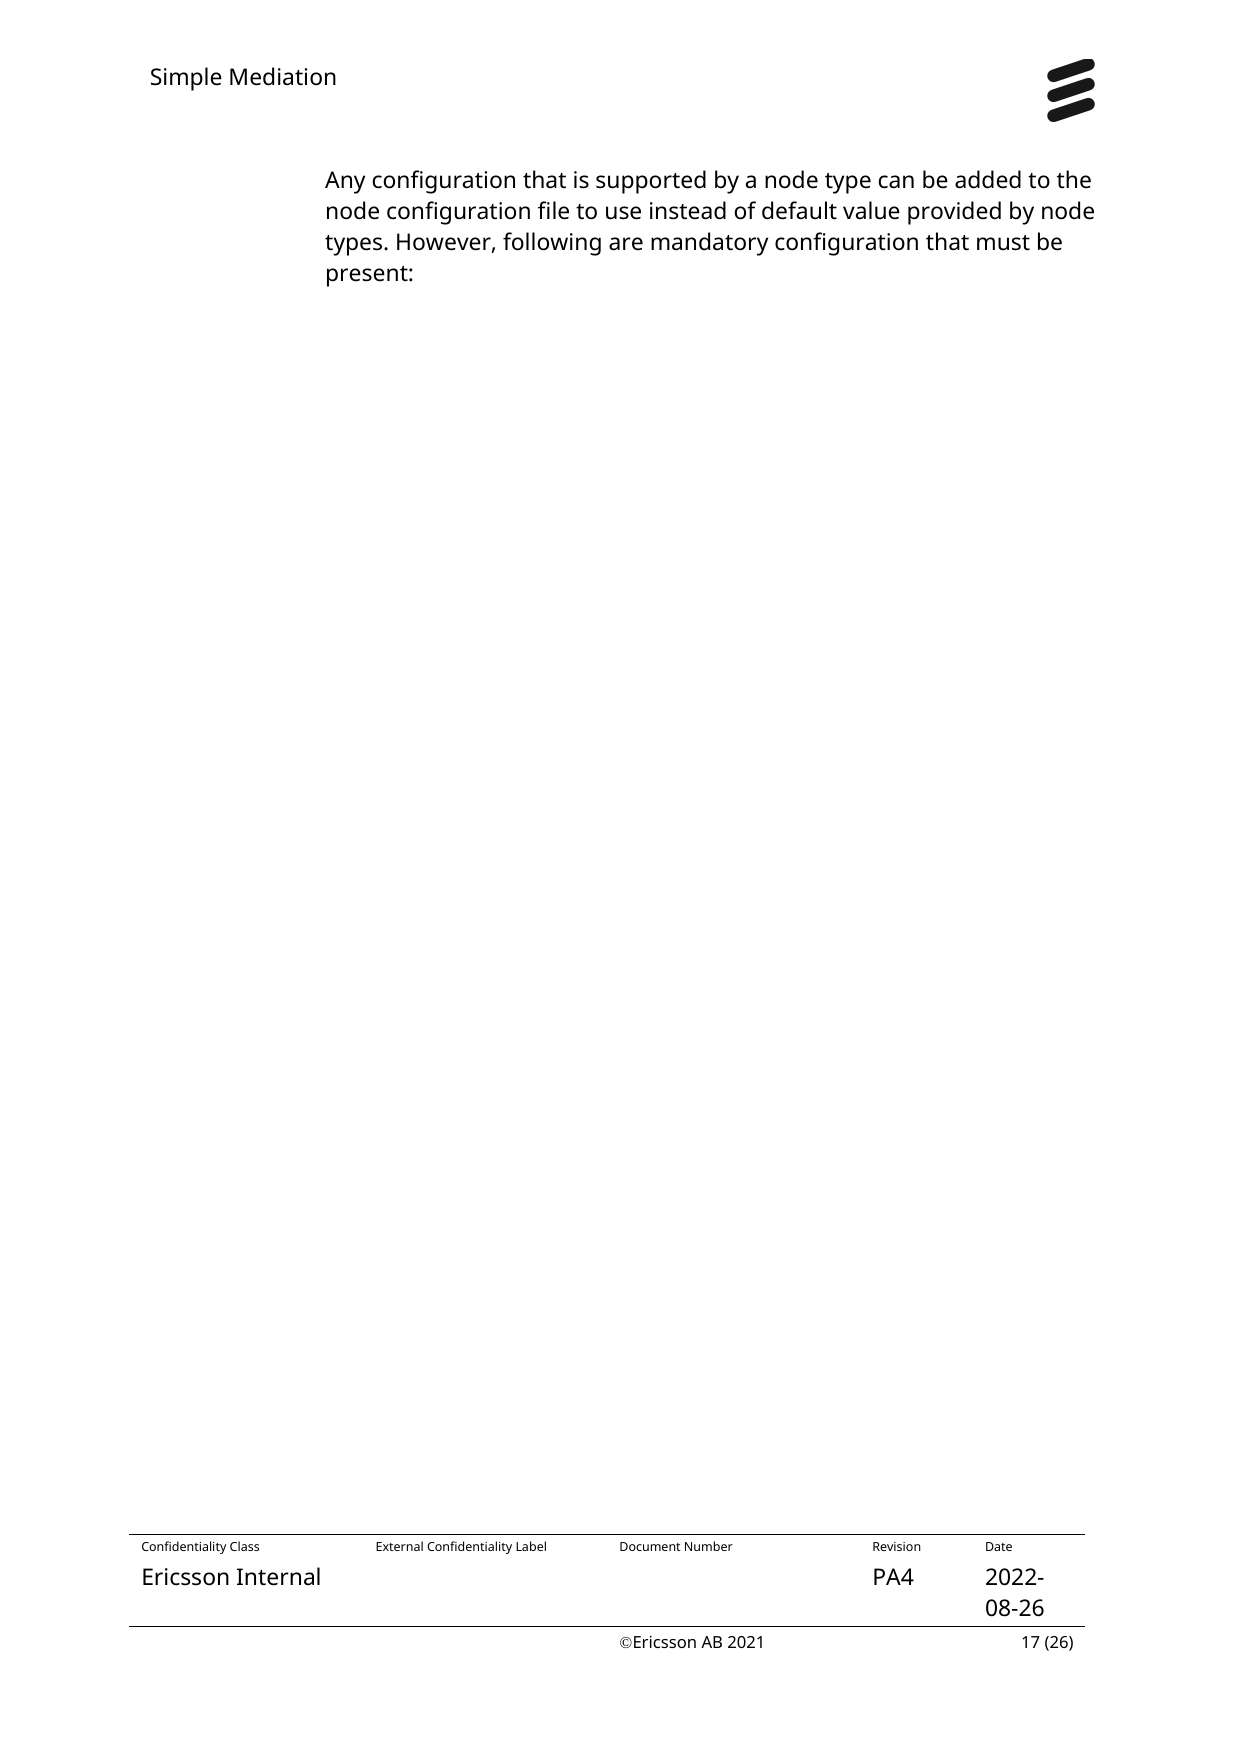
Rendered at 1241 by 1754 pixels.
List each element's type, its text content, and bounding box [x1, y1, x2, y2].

text Any configuration that is supported by a node type can be added to the node configuration file to use instead of default value provided by node types. However, following are mandatory configuration that must be present: [325, 164, 1122, 289]
picture [1039, 59, 1103, 122]
